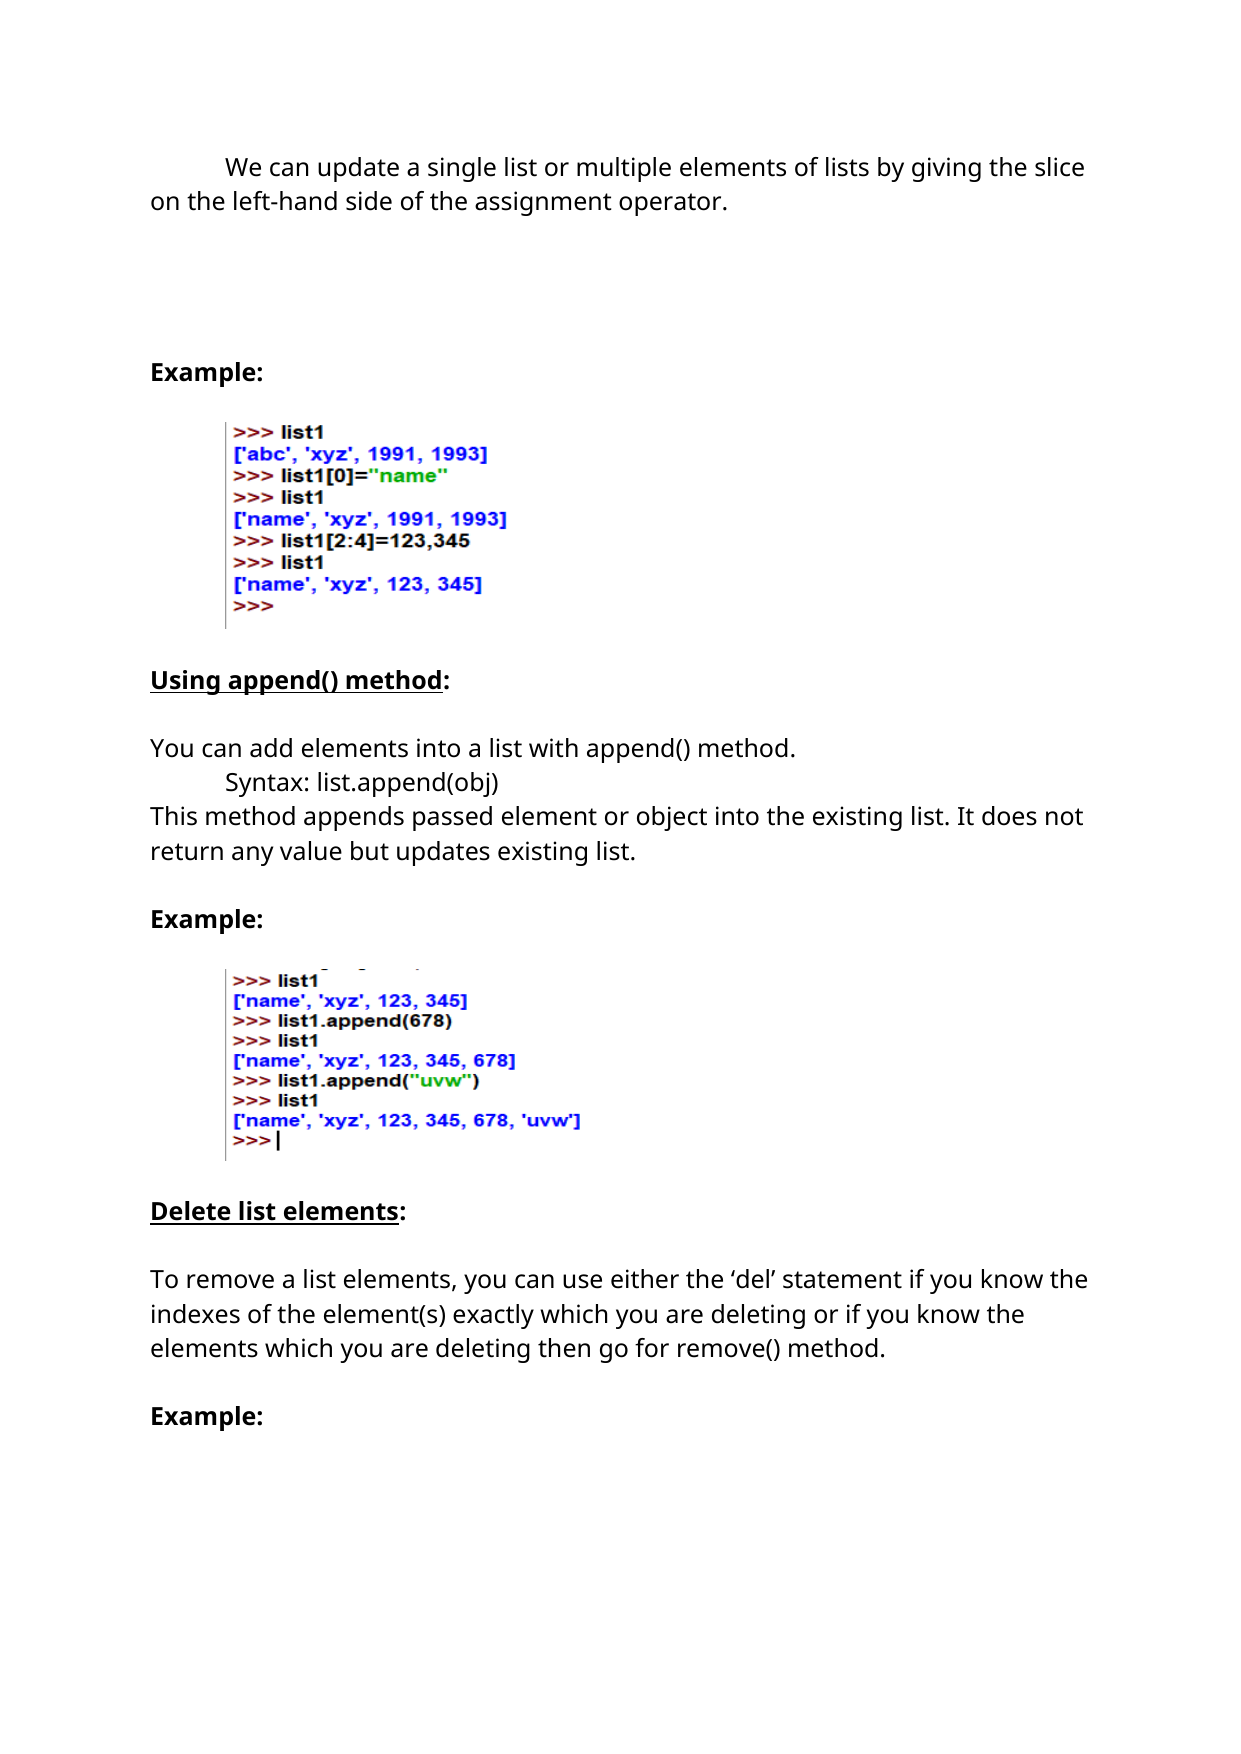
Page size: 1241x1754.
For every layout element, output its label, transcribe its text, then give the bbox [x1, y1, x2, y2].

picture [225, 969, 672, 1161]
text Delete list elements: [150, 1194, 1090, 1228]
text To remove a list elements, you can use either the ‘del’ statement if you know the indexes of the element(s) exactly which you are deleting or if you know the elements which you are deleting then go for remove() method. [150, 1262, 1090, 1364]
picture [225, 422, 582, 629]
text This method appends passed element or object into the existing list. It does not return any value but updates existing list. [150, 799, 1090, 867]
text Example: [150, 901, 1090, 935]
text You can add elements into a list with append() method. [150, 731, 1090, 765]
text Syntax: list.append(obj) [150, 765, 1090, 799]
text Example: [150, 354, 1090, 388]
text Using append() method: [150, 663, 1090, 697]
text We can update a single list or multiple elements of lists by giving the slice on the left-hand side of the assignment operator. [150, 150, 1090, 218]
text Example: [150, 1398, 1090, 1432]
